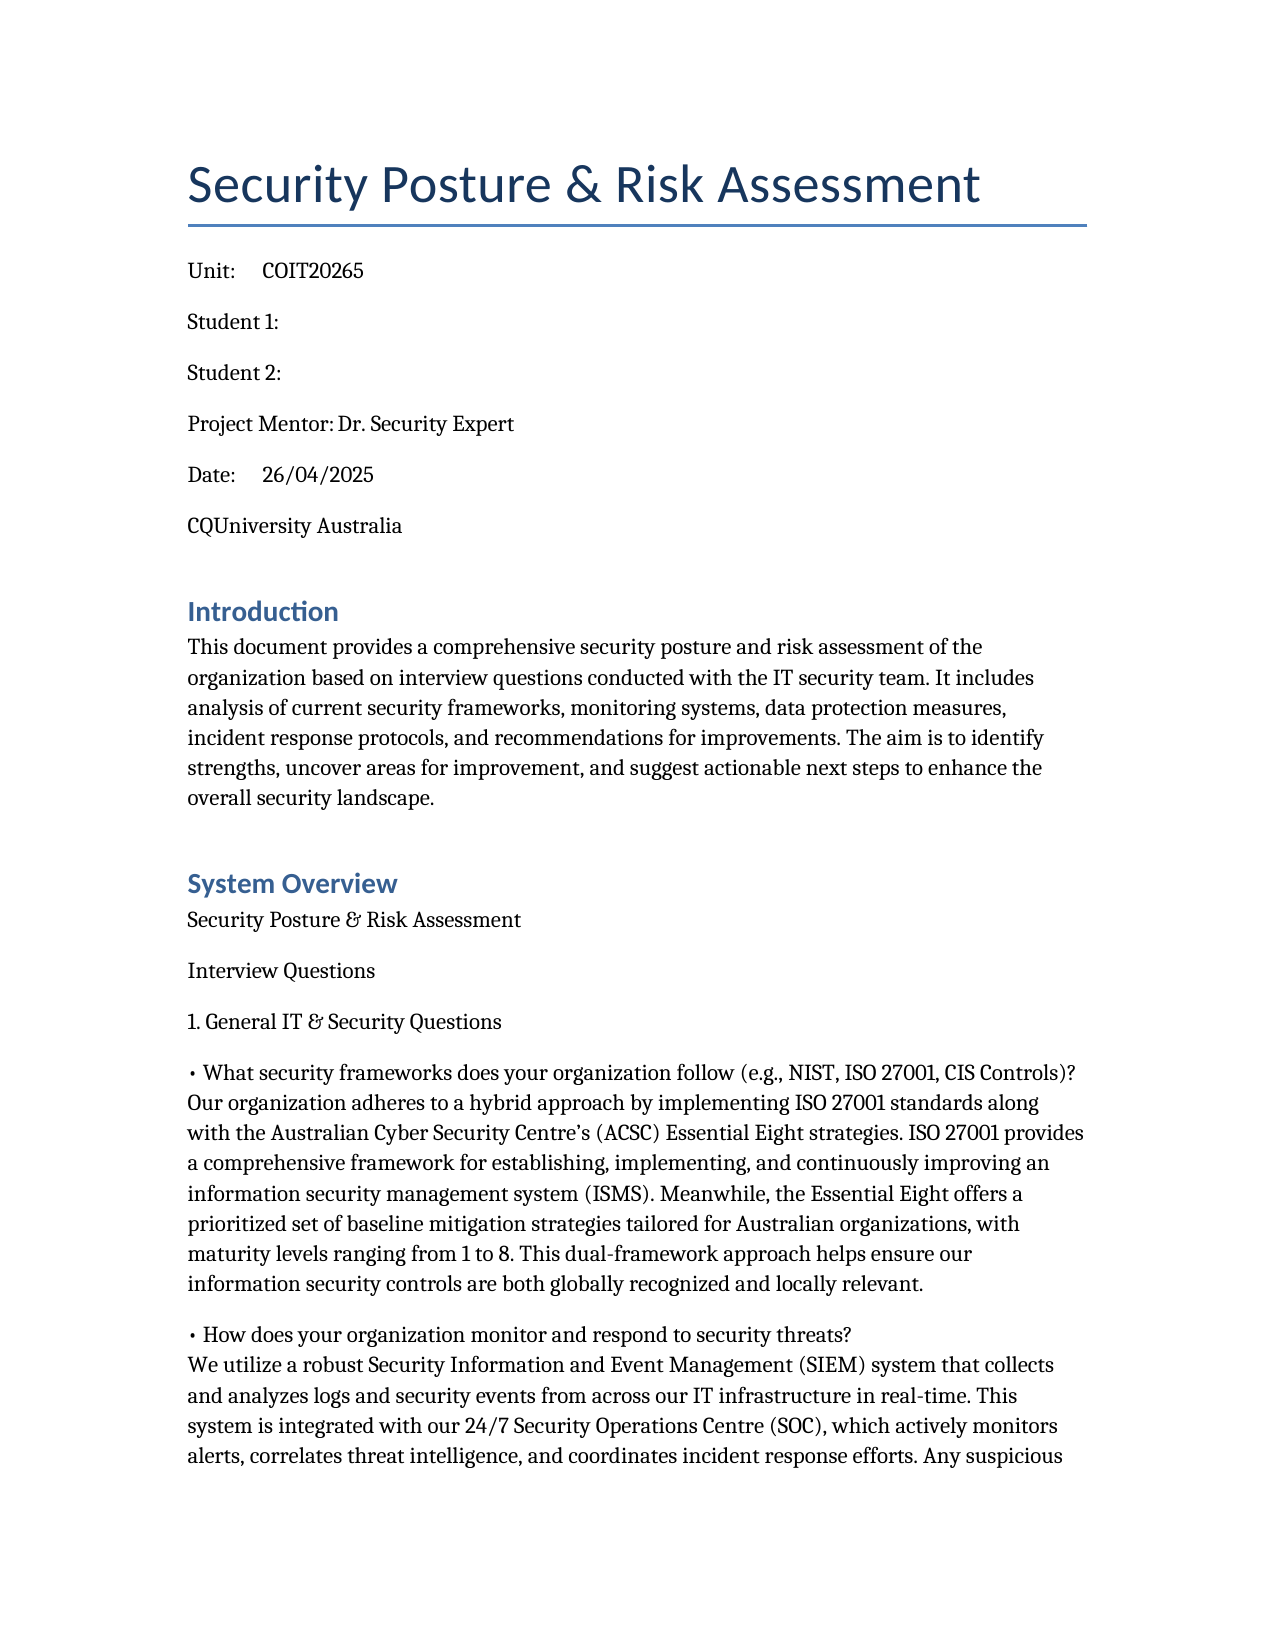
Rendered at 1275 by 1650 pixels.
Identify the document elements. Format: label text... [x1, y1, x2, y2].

text 1. General IT & Security Questions [187, 1008, 1087, 1035]
text Student 1: [187, 309, 1087, 335]
text • What security frameworks does your organization follow (e.g., NIST, ISO 27001, CIS Controls)? Our organization adheres to a hybrid approach by implementing ISO 27001 standards along with the Australian Cyber Security Centre’s (ACSC) Essential Eight strategies. ISO 27001 provides a comprehensive framework for establishing, implementing, and continuously improving an information security management system (ISMS). Meanwhile, the Essential Eight offers a prioritized set of baseline mitigation strategies tailored for Australian organizations, with maturity levels ranging from 1 to 8. This dual-framework approach helps ensure our information security controls are both globally recognized and locally relevant. [187, 1059, 1087, 1297]
text Project Mentor: Dr. Security Expert [187, 411, 1087, 437]
text Security Posture & Risk Assessment [187, 906, 1087, 933]
text Student 2: [187, 360, 1087, 386]
subtitle Introduction [187, 593, 1087, 629]
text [187, 1322, 1087, 1469]
title Security Posture & Risk Assessment [187, 150, 1087, 227]
text Date: 26/04/2025 [187, 462, 1087, 488]
text Interview Questions [187, 957, 1087, 984]
text CQUniversity Australia [187, 513, 1087, 539]
subtitle System Overview [187, 865, 1087, 901]
text This document provides a comprehensive security posture and risk assessment of the organization based on interview questions conducted with the IT security team. It includes analysis of current security frameworks, monitoring systems, data protection measures, incident response protocols, and recommendations for improvements. The aim is to identify strengths, uncover areas for improvement, and suggest actionable next steps to enhance the overall security landscape. [187, 634, 1087, 812]
text Unit: COIT20265 [187, 258, 1087, 284]
